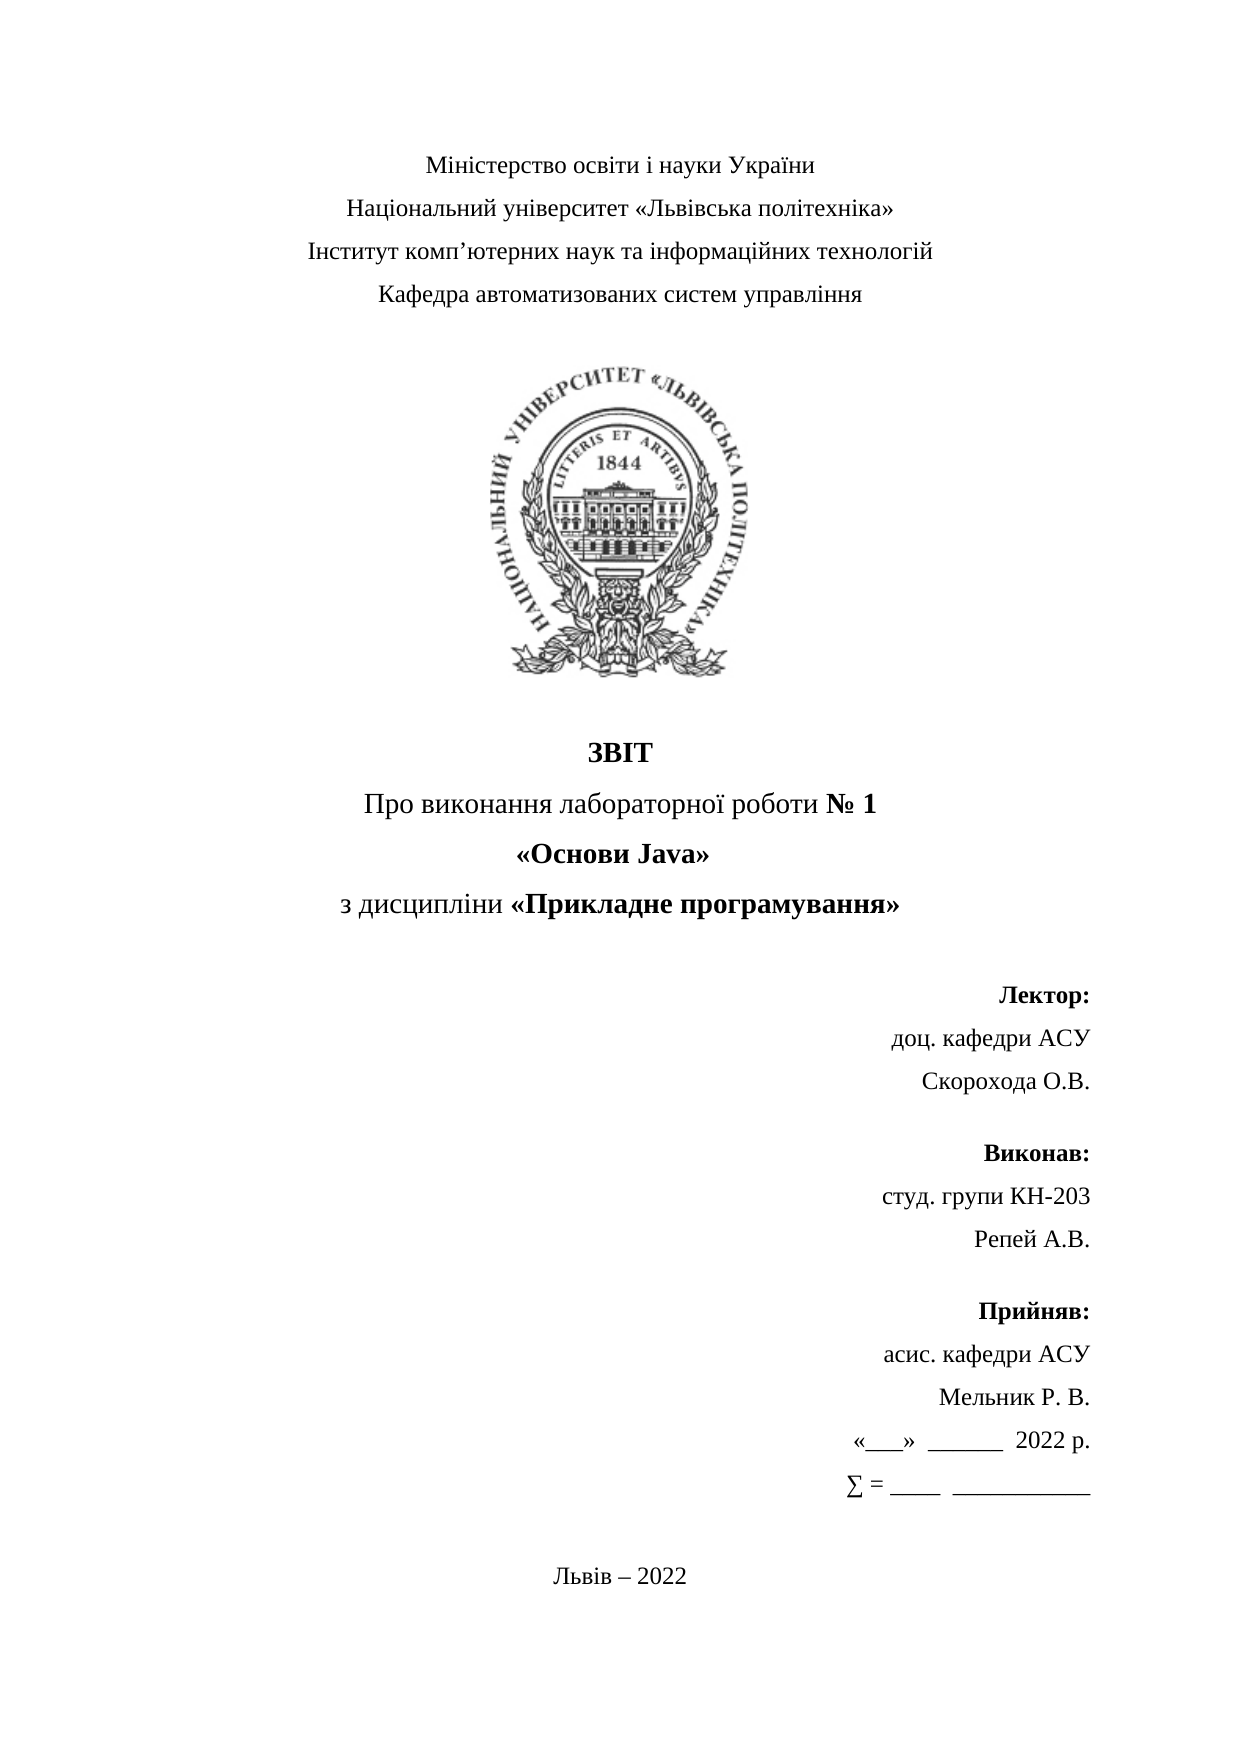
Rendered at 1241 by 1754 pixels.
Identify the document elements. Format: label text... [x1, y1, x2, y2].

text Репей А.В. [150, 1224, 1090, 1253]
text ∑ = ____ ___________ [150, 1469, 1090, 1497]
text Інститут комп’ютерних наук та інформаційних технологій [150, 236, 1090, 265]
text Кафедра автоматизованих систем управління [150, 279, 1090, 308]
text «Основи Java» [135, 836, 1090, 870]
text ЗВІТ [150, 736, 1090, 769]
text доц. кафедри АСУ [150, 1023, 1090, 1052]
text з дисципліни «Прикладне програмування» [150, 887, 1090, 920]
text «___» ______ 2022 р. [150, 1426, 1090, 1454]
text Лектор: [150, 980, 1090, 1009]
text Львів – 2022 [150, 1561, 1090, 1590]
text Виконав: [150, 1138, 1090, 1167]
text Прийняв: [150, 1296, 1090, 1325]
text Скорохода О.В. [150, 1066, 1090, 1095]
picture [489, 365, 751, 679]
text Національний університет «Львівська політехніка» [150, 193, 1090, 222]
text асис. кафедри АСУ [150, 1339, 1090, 1368]
text Міністерство освіти і науки України [150, 150, 1090, 179]
text Про виконання лабораторної роботи № 1 [150, 786, 1090, 819]
text Мельник Р. В. [150, 1382, 1090, 1411]
text студ. групи КН-203 [150, 1181, 1090, 1210]
